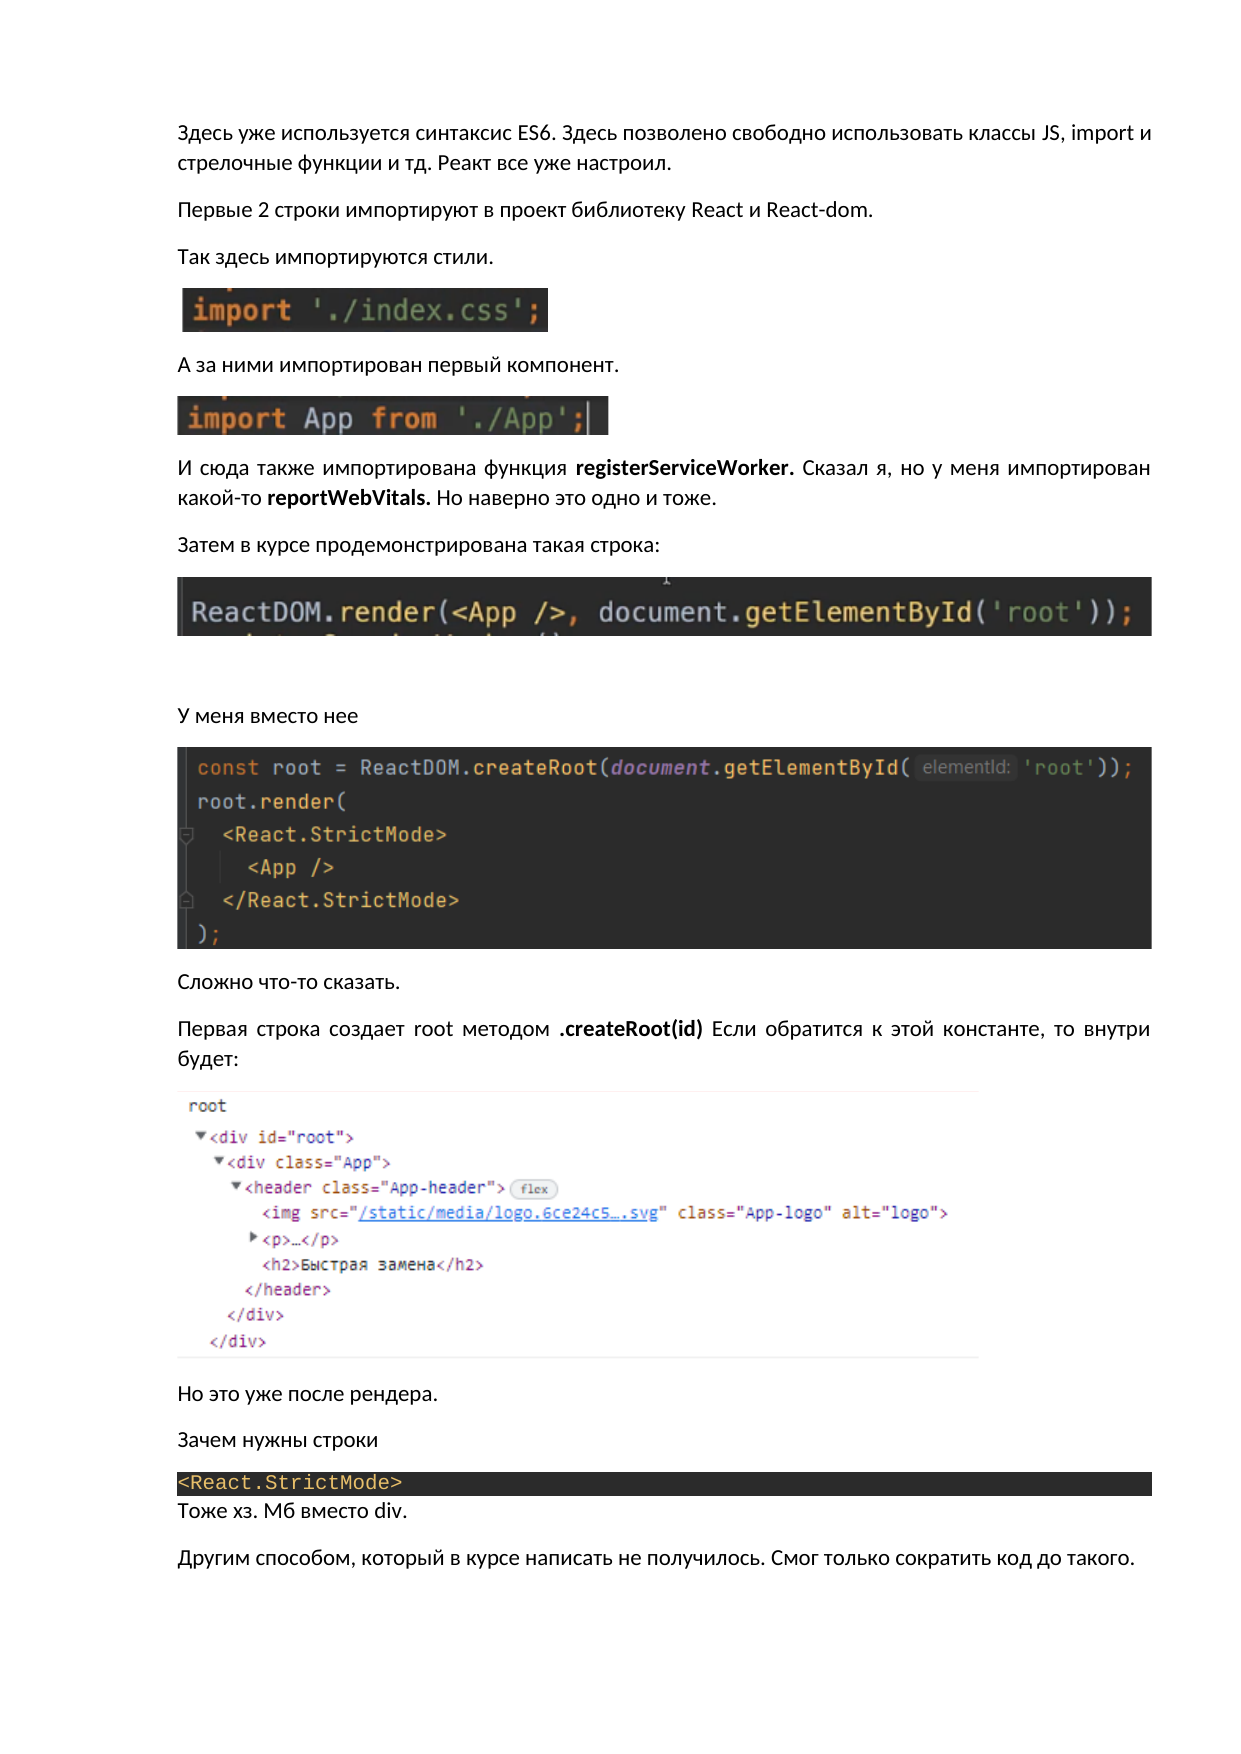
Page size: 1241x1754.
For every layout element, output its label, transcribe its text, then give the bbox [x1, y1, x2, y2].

text У меня вместо нее [177, 701, 1152, 729]
text Но это уже после рендера. [177, 1379, 1152, 1407]
text Первая строка создает root методом .createRoot(id) Если обратится к этой константе, то внутри будет: [177, 1014, 1152, 1072]
text Так здесь импортируются стили. [177, 242, 1152, 270]
text Другим способом, который в курсе написать не получилось. Смог только сократить код до такого. [177, 1543, 1152, 1571]
text Первые 2 строки импортируют в проект библиотеку React и React-dom. [177, 195, 1152, 223]
text Затем в курсе продемонстрирована такая строка: [177, 530, 1152, 558]
text И сюда также импортирована функция registerServiceWorker. Сказал я, но у меня импортирован какой-то reportWebVitals. Но наверно это одно и тоже. [177, 453, 1152, 511]
text Здесь уже используется синтаксис ES6. Здесь позволено свободно использовать классы JS, import и стрелочные функции и тд. Реакт все уже настроил. [177, 118, 1152, 176]
picture [177, 747, 1152, 949]
text Зачем нужны строки [177, 1426, 1152, 1453]
picture [182, 288, 548, 332]
text <React.StrictMode> [177, 1472, 1152, 1496]
picture [177, 396, 609, 435]
picture [177, 1091, 979, 1360]
text Тоже хз. Мб вместо div. [177, 1496, 1152, 1524]
text А за ними импортирован первый компонент. [177, 350, 1152, 378]
text Сложно что-то сказать. [177, 967, 1152, 995]
picture [177, 577, 1152, 636]
